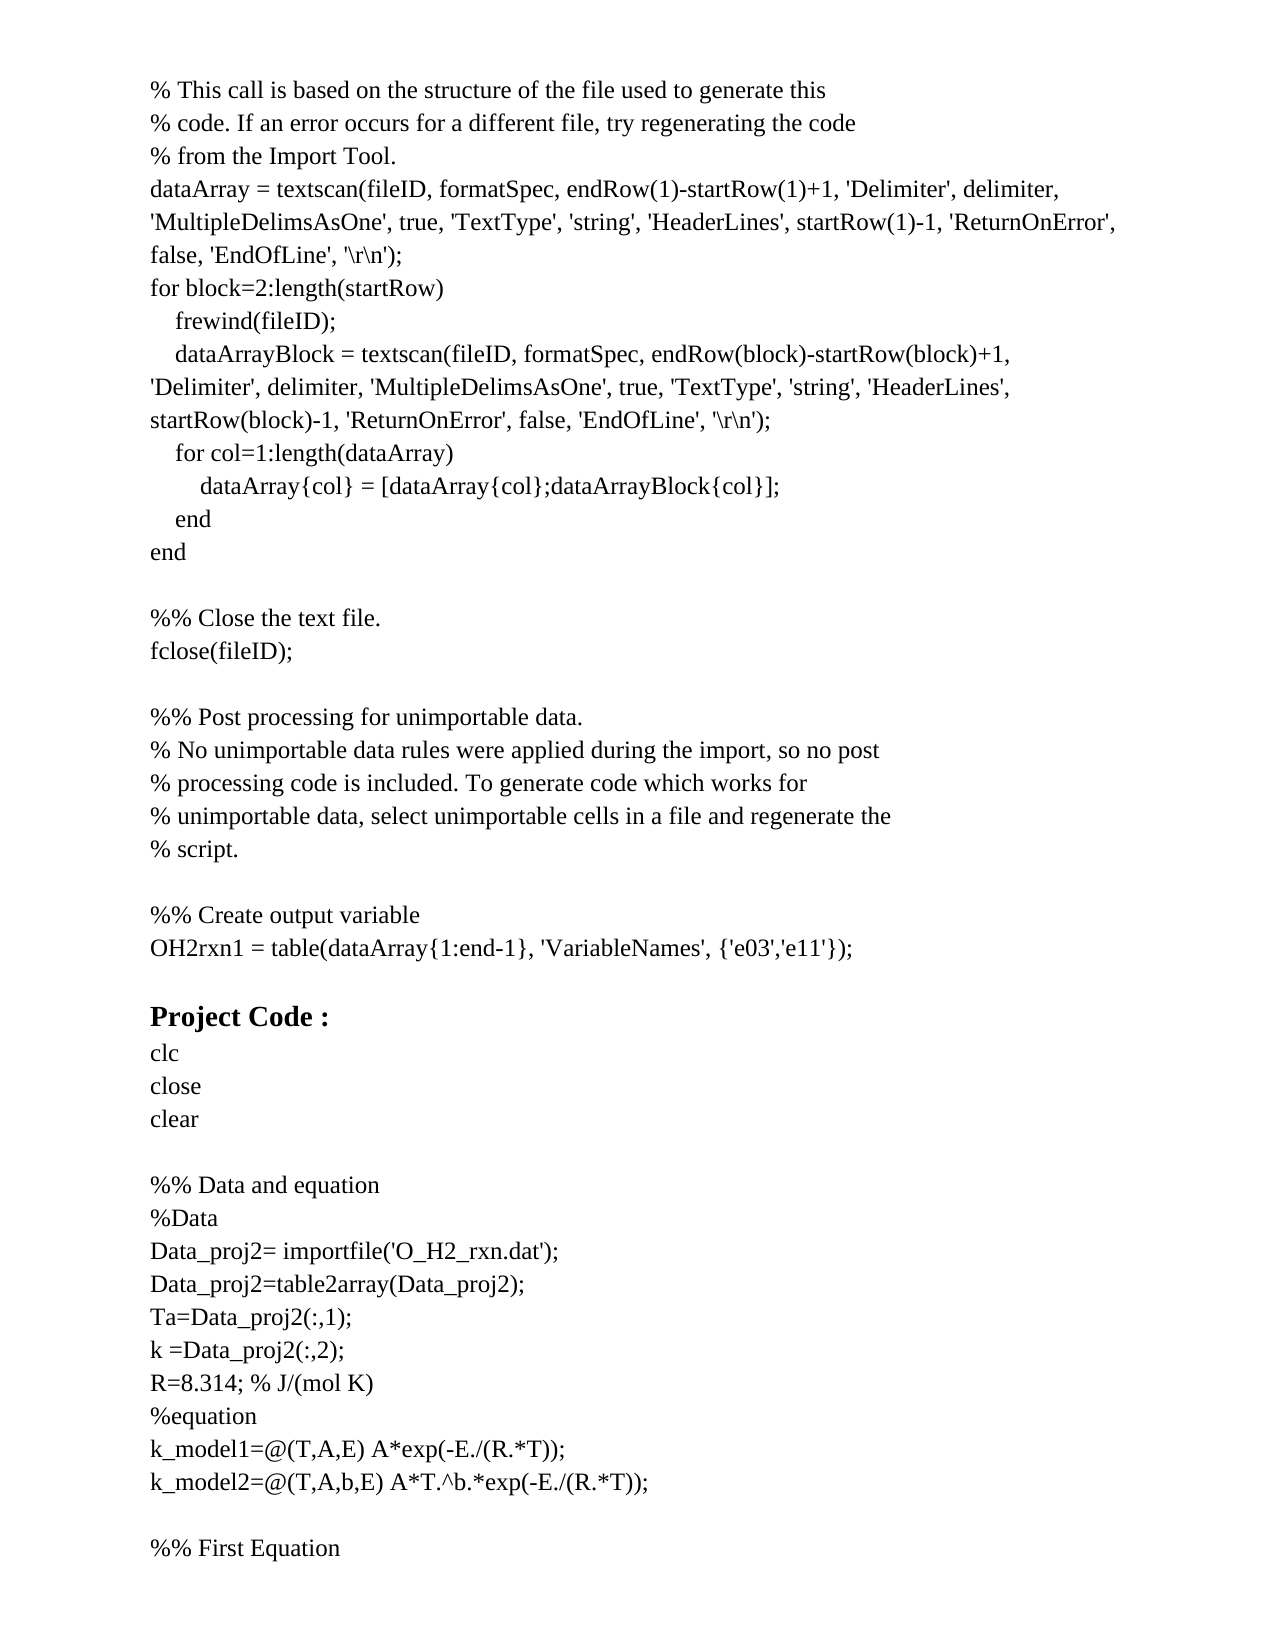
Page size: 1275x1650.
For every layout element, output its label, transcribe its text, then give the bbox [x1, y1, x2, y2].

text for col=1:length(dataArray) [150, 438, 1125, 467]
text %% Close the text file. [150, 603, 1125, 632]
text % code. If an error occurs for a different file, try regenerating the code [150, 108, 1125, 137]
text fclose(fileID); [150, 636, 1125, 665]
text % processing code is included. To generate code which works for [150, 768, 1125, 797]
text Data_proj2=table2array(Data_proj2); [150, 1269, 1125, 1298]
text %Data [150, 1203, 1125, 1232]
text Data_proj2= importfile('O_H2_rxn.dat'); [150, 1236, 1125, 1265]
text R=8.314; % J/(mol K) [150, 1368, 1125, 1397]
text k =Data_proj2(:,2); [150, 1335, 1125, 1364]
text %% First Equation [150, 1533, 1125, 1562]
text Ta=Data_proj2(:,1); [150, 1302, 1125, 1331]
text % unimportable data, select unimportable cells in a file and regenerate the [150, 801, 1125, 830]
text % This call is based on the structure of the file used to generate this [150, 75, 1125, 104]
text dataArray{col} = [dataArray{col};dataArrayBlock{col}]; [150, 471, 1125, 500]
text OH2rxn1 = table(dataArray{1:end-1}, 'VariableNames', {'e03','e11'}); [150, 933, 1125, 962]
text %% Post processing for unimportable data. [150, 702, 1125, 731]
text for block=2:length(startRow) [150, 273, 1125, 302]
text k_model2=@(T,A,b,E) A*T.^b.*exp(-E./(R.*T)); [150, 1467, 1125, 1496]
text %equation [150, 1401, 1125, 1430]
text % No unimportable data rules were applied during the import, so no post [150, 735, 1125, 764]
text clc [150, 1038, 1125, 1067]
text frewind(fileID); [150, 306, 1125, 335]
text end [150, 504, 1125, 533]
text % script. [150, 834, 1125, 863]
text end [150, 537, 1125, 566]
text %% Create output variable [150, 901, 1125, 929]
text dataArray = textscan(fileID, formatSpec, endRow(1)-startRow(1)+1, 'Delimiter', delimiter, 'MultipleDelimsAsOne', true, 'TextType', 'string', 'HeaderLines', startRow(1)-1, 'ReturnOnError', false, 'EndOfLine', '\r\n'); [150, 174, 1125, 269]
text Project Code : [150, 999, 1125, 1033]
text % from the Import Tool. [150, 141, 1125, 170]
text close [150, 1071, 1125, 1100]
text clear [150, 1104, 1125, 1133]
text %% Data and equation [150, 1170, 1125, 1199]
text dataArrayBlock = textscan(fileID, formatSpec, endRow(block)-startRow(block)+1, 'Delimiter', delimiter, 'MultipleDelimsAsOne', true, 'TextType', 'string', 'HeaderLines', startRow(block)-1, 'ReturnOnError', false, 'EndOfLine', '\r\n'); [150, 339, 1125, 434]
text k_model1=@(T,A,E) A*exp(-E./(R.*T)); [150, 1434, 1125, 1463]
